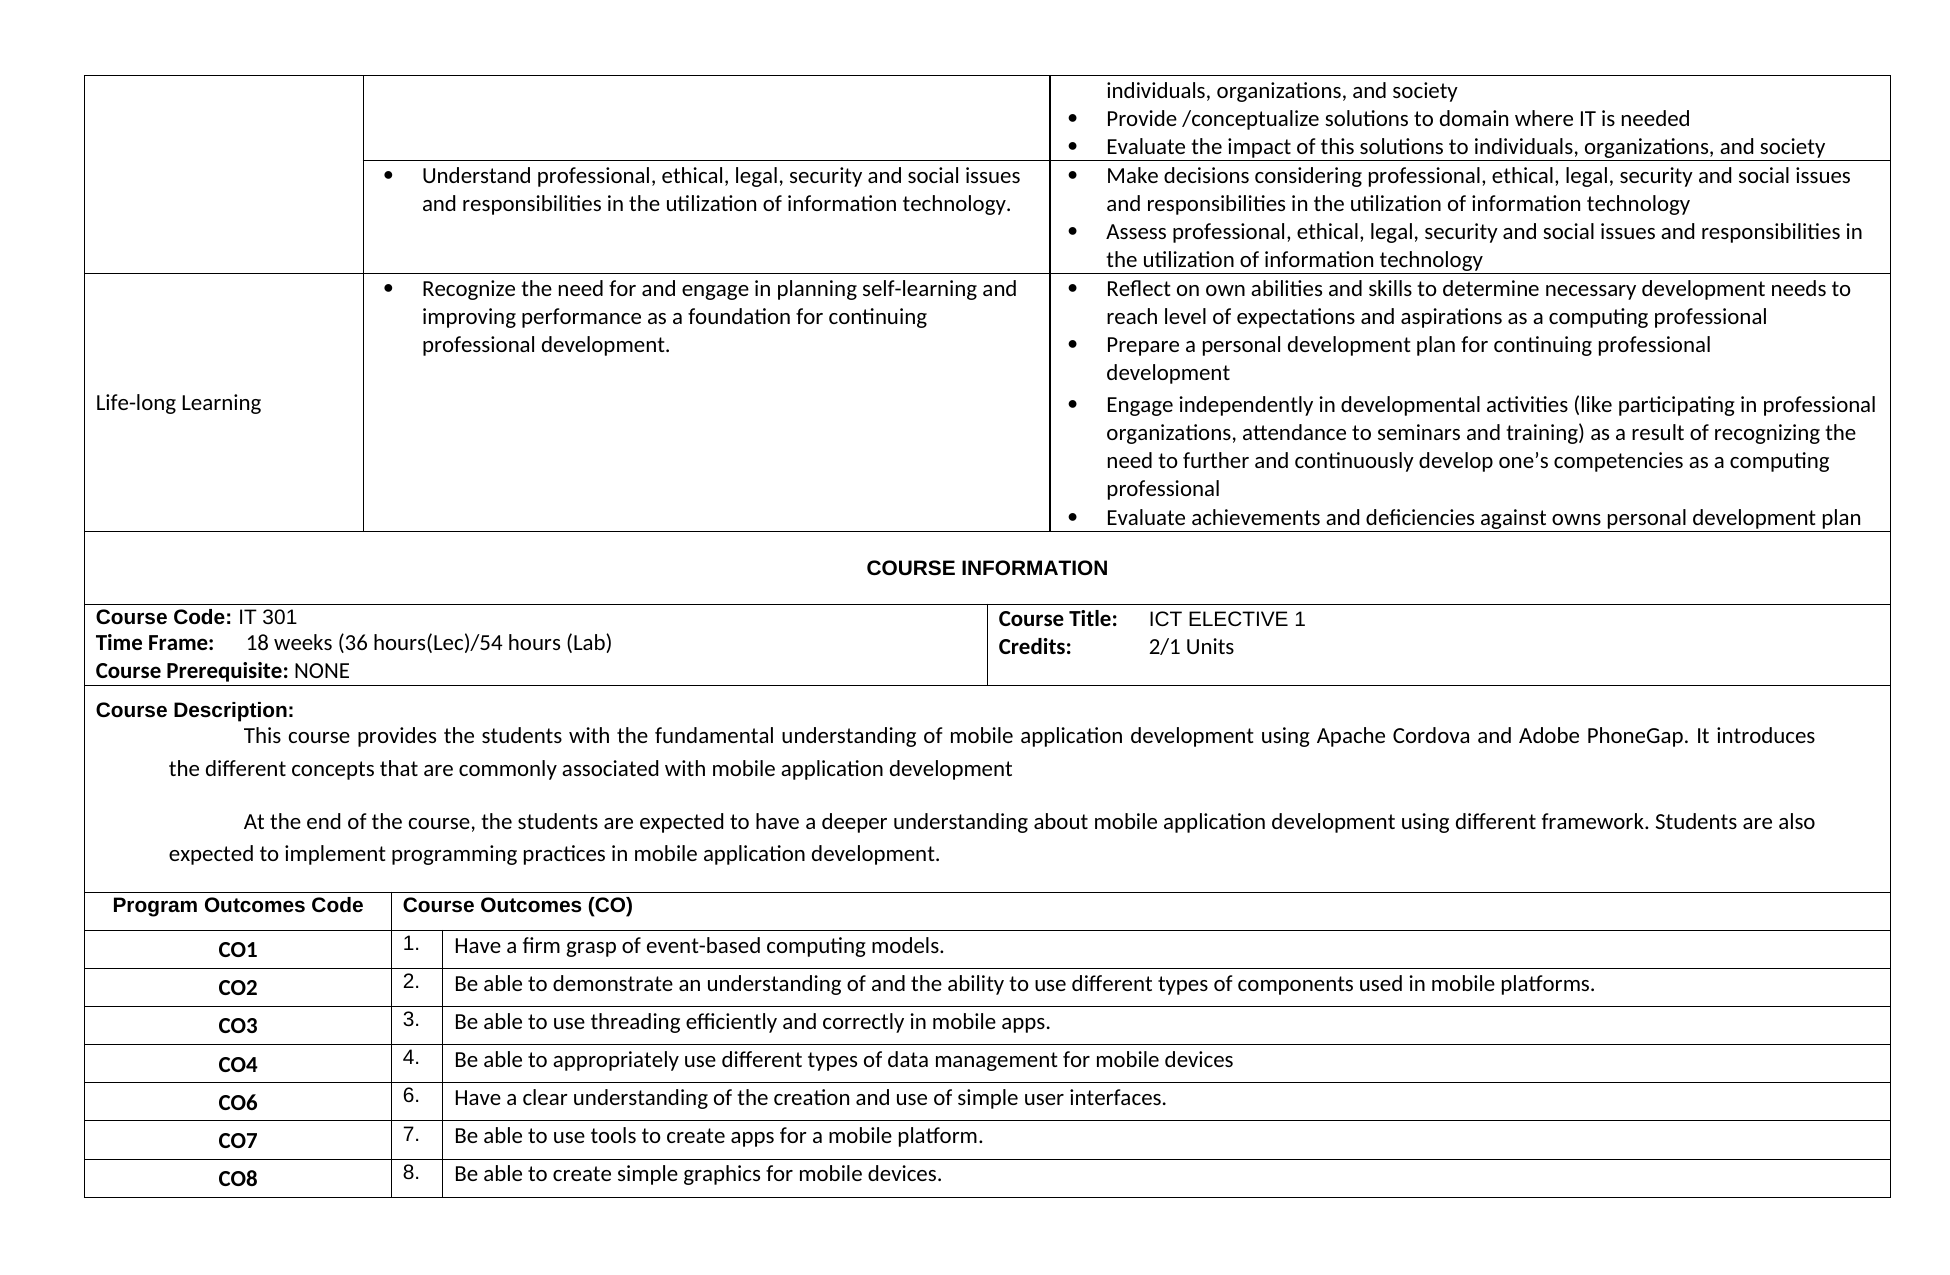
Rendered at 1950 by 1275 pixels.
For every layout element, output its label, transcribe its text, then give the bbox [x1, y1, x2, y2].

table_cell CO4 [85, 1045, 391, 1082]
table_cell COURSE INFORMATION [85, 532, 1890, 603]
table_cell Have a clear understanding of the creation and use of simple user interfaces. [443, 1083, 1890, 1120]
table_cell 3. [392, 1007, 442, 1044]
table_cell Understand professional, ethical, legal, security and social issues and responsibilities in the utilization of information technology. [364, 161, 1049, 273]
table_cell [85, 76, 363, 273]
table_cell Reflect on own abilities and skills to determine necessary development needs to reach level of expectations and aspirations as a computing professional Prepare a personal development plan for continuing professional development Engage independently in developmental activities (like participating in professional organizations, attendance to seminars and training) as a result of recognizing the need to further and continuously develop one’s competencies as a computing professional Evaluate achievements and deficiencies against owns personal development plan [1051, 274, 1890, 531]
table_cell Make decisions considering professional, ethical, legal, security and social issues and responsibilities in the utilization of information technology Assess professional, ethical, legal, security and social issues and responsibilities in the utilization of information technology [1051, 161, 1890, 273]
table_cell 6. [392, 1083, 442, 1120]
table_cell CO2 [85, 969, 391, 1006]
table_cell CO7 [85, 1121, 391, 1158]
table_cell Be able to appropriately use different types of data management for mobile devices [443, 1045, 1890, 1082]
table_cell Recognize the need for and engage in planning self-learning and improving performance as a foundation for continuing professional development. [364, 274, 1049, 531]
table_cell CO8 [85, 1160, 391, 1197]
table_cell Course Title: ICT ELECTIVE 1 Credits: 2/1 Units [988, 605, 1890, 684]
table_cell Be able to demonstrate an understanding of and the ability to use different types of components used in mobile platforms. [443, 969, 1890, 1006]
table_cell Course Outcomes (CO) [392, 893, 1890, 930]
table_cell 8. [392, 1160, 442, 1197]
table_cell CO6 [85, 1083, 391, 1120]
table_cell CO1 [85, 931, 391, 968]
table_cell Course Code: IT 301 Time Frame: 18 weeks (36 hours(Lec)/54 hours (Lab) Course Prerequisite: NONE [85, 605, 987, 684]
table_cell Life-long Learning [85, 274, 363, 531]
table_cell Program Outcomes Code [85, 893, 391, 930]
table_cell Have a firm grasp of event-based computing models. [443, 931, 1890, 968]
table_cell CO3 [85, 1007, 391, 1044]
table_cell 4. [392, 1045, 442, 1082]
table_cell Be able to create simple graphics for mobile devices. [443, 1160, 1890, 1197]
table_cell 7. [392, 1121, 442, 1158]
table_cell Course Description: This course provides the students with the fundamental understanding of mobile application development using Apache Cordova and Adobe PhoneGap. It introduces the different concepts that are commonly associated with mobile application development At the end of the course, the students are expected to have a deeper understanding about mobile application development using different framework. Students are also expected to implement programming practices in mobile application development. [85, 686, 1890, 892]
table_cell 1. [392, 931, 442, 968]
table_cell 2. [392, 969, 442, 1006]
table_cell Be able to use threading efficiently and correctly in mobile apps. [443, 1007, 1890, 1044]
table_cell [1051, 76, 1890, 160]
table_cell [364, 76, 1049, 160]
table_cell Be able to use tools to create apps for a mobile platform. [443, 1121, 1890, 1158]
